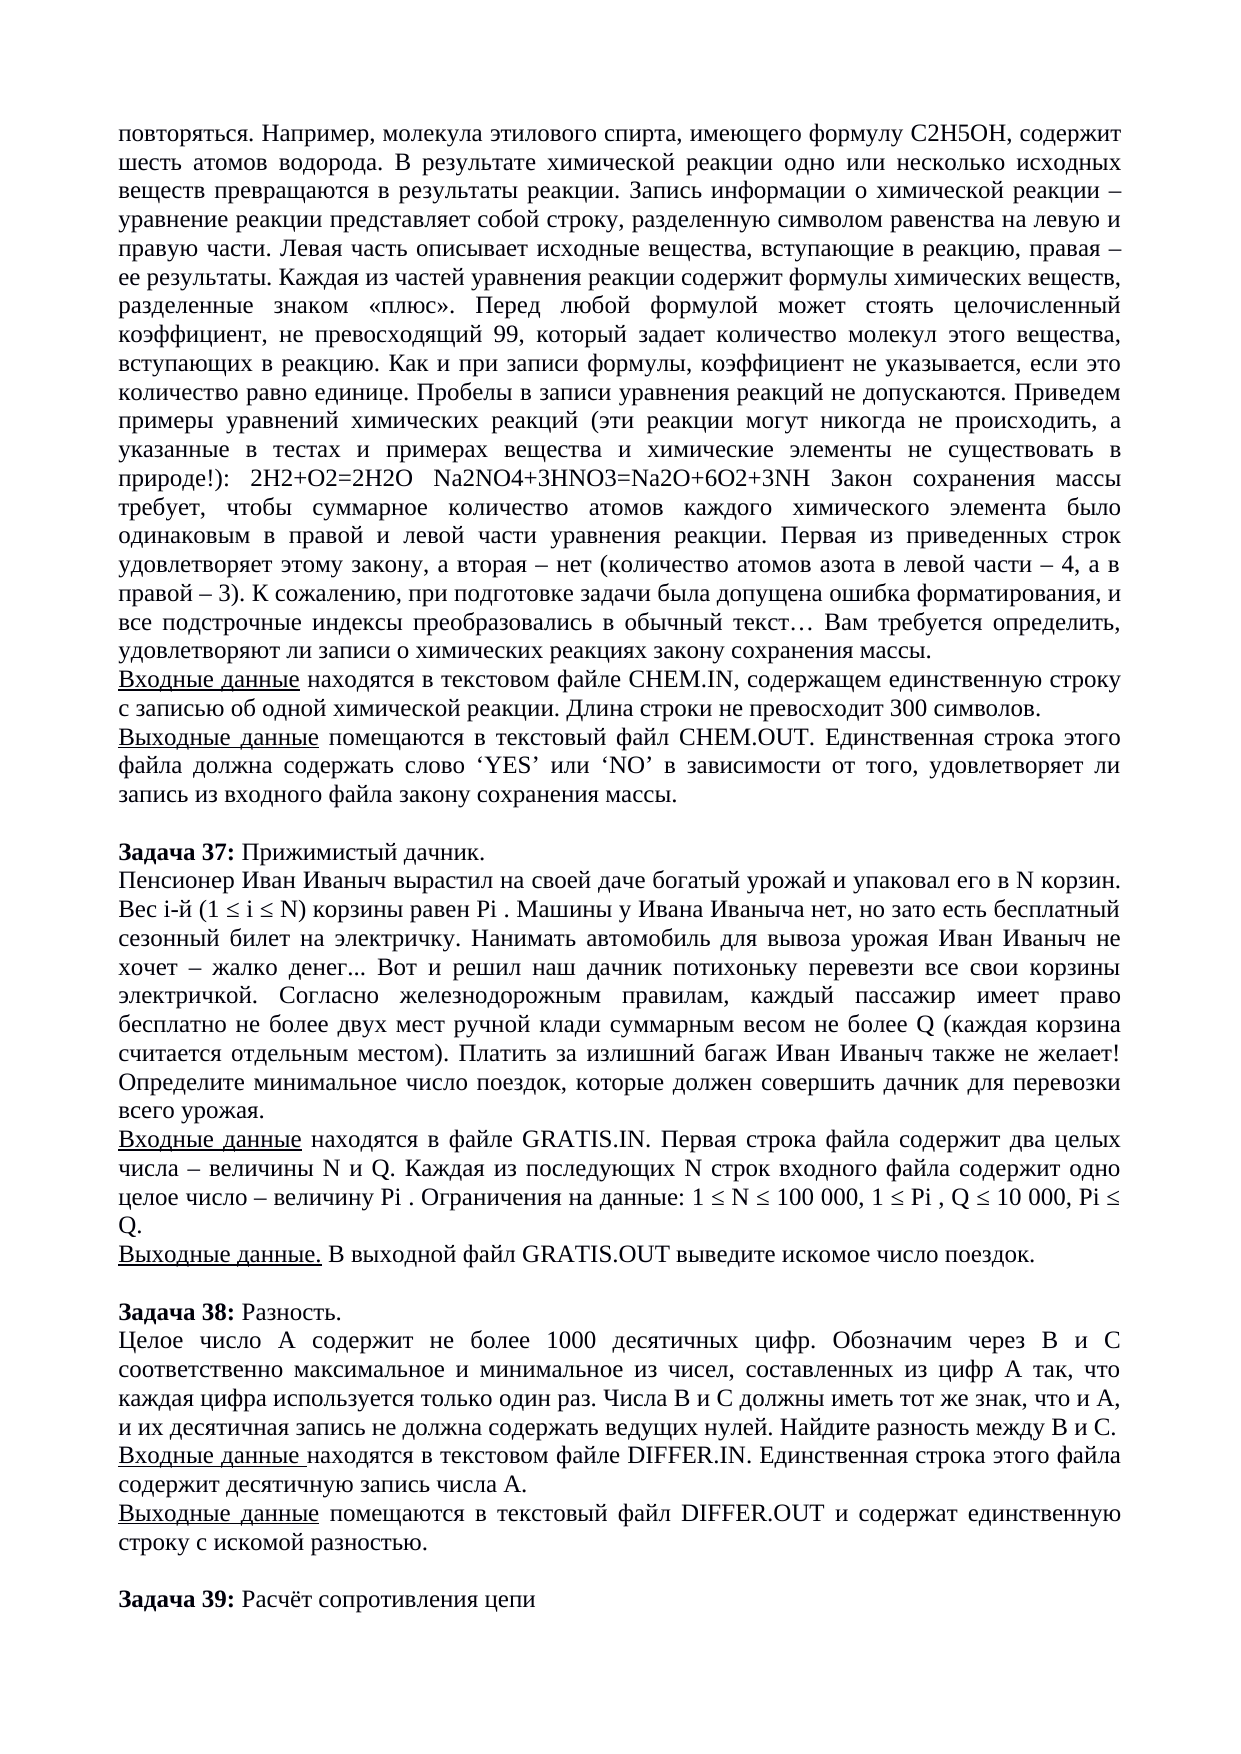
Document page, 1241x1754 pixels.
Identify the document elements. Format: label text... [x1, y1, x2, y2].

text Выходные данные помещаются в текстовый файл DIFFER.OUT и содержат единственную строку с искомой разностью. [118, 1498, 1122, 1556]
text Выходные данные помещаются в текстовый файл CHEM.OUT. Единственная строка этого файла должна содержать слово ‘YES’ или ‘NO’ в зависимости от того, удовлетворяет ли запись из входного файла закону сохранения массы. [118, 722, 1122, 808]
text Задача 37: Прижимистый дачник. [118, 837, 1122, 866]
text Входные данные находятся в текстовом файле DIFFER.IN. Единственная строка этого файла содержит десятичную запись числа A. [118, 1441, 1122, 1498]
text Задача 38: Разность. [118, 1297, 1122, 1326]
text Выходные данные. В выходной файл GRATIS.OUT выведите искомое число поездок. [118, 1239, 1122, 1268]
text Входные данные находятся в файле GRATIS.IN. Первая строка файла содержит два целых числа – величины N и Q. Каждая из последующих N строк входного файла содержит одно целое число – величину Pi . Ограничения на данные: 1 ≤ N ≤ 100 000, 1 ≤ Pi , Q ≤ 10 000, Pi ≤ Q. [118, 1124, 1122, 1239]
text Входные данные находятся в текстовом файле CHEM.IN, содержащем единственную строку с записью об одной химической реакции. Длина строки не превосходит 300 символов. [118, 664, 1122, 722]
text Целое число A содержит не более 1000 десятичных цифр. Обозначим через B и C соответственно максимальное и минимальное из чисел, составленных из цифр A так, что каждая цифра используется только один раз. Числа B и С должны иметь тот же знак, что и A, и их десятичная запись не должна содержать ведущих нулей. Найдите разность между B и C. [118, 1326, 1122, 1441]
text Пенсионер Иван Иваныч вырастил на своей даче богатый урожай и упаковал его в N корзин. Вес i-й (1 ≤ i ≤ N) корзины равен Pi . Машины у Ивана Иваныча нет, но зато есть бесплатный сезонный билет на электричку. Нанимать автомобиль для вывоза урожая Иван Иваныч не хочет – жалко денег... Вот и решил наш дачник потихоньку перевезти все свои корзины электричкой. Согласно железнодорожным правилам, каждый пассажир имеет право бесплатно не более двух мест ручной клади суммарным весом не более Q (каждая корзина считается отдельным местом). Платить за излишний багаж Иван Иваныч также не желает! Определите минимальное число поездок, которые должен совершить дачник для перевозки всего урожая. [118, 866, 1122, 1124]
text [118, 118, 1122, 664]
text Задача 39: Расчёт сопротивления цепи [118, 1584, 1122, 1613]
